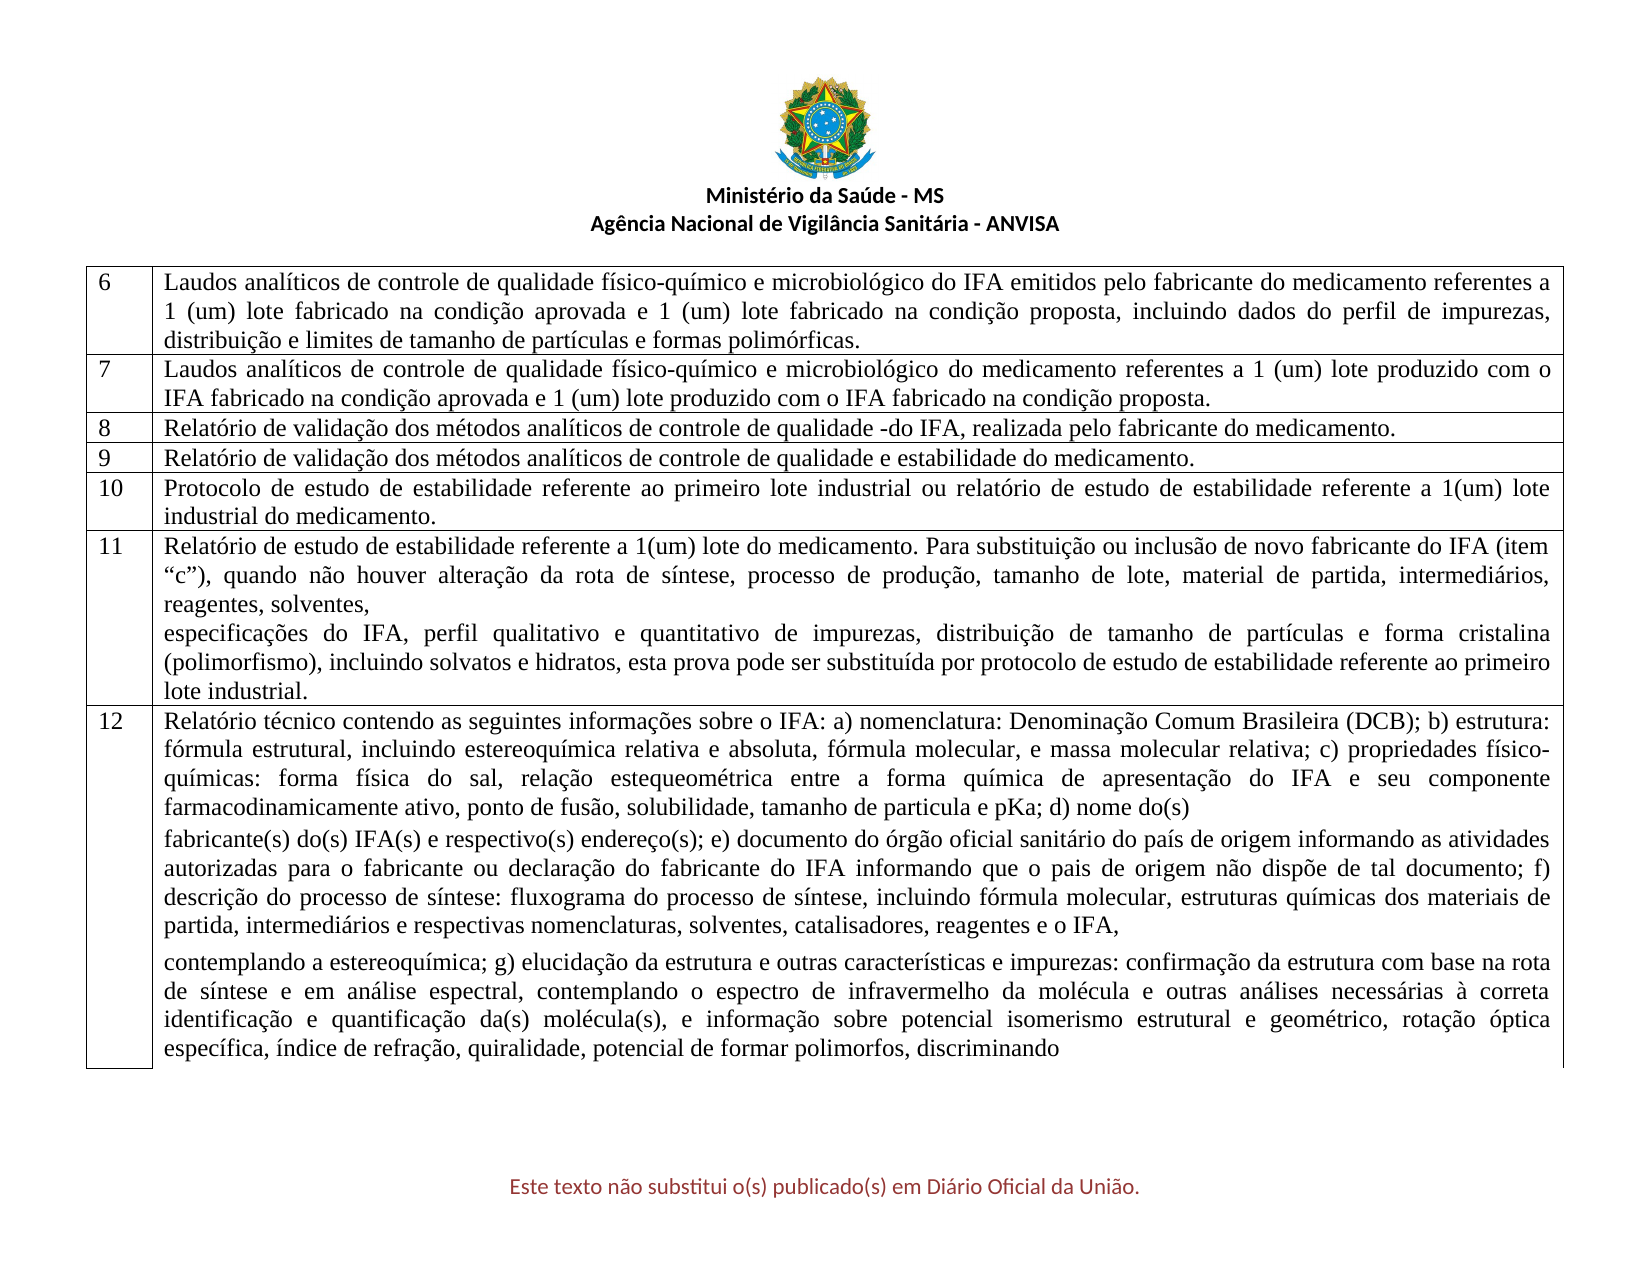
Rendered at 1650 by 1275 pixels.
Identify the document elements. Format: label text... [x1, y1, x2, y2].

table_cell 10 [87, 473, 152, 530]
table_cell Relatório de estudo de estabilidade referente a 1(um) lote do medicamento. Para substituição ou inclusão de novo fabricante do IFA (item “c”), quando não houver alteração da rota de síntese, processo de produção, tamanho de lote, material de partida, intermediários, reagentes, solventes, [153, 531, 1563, 617]
table_cell 11 [87, 531, 152, 705]
table_cell 7 [87, 355, 152, 412]
table_cell Laudos analíticos de controle de qualidade físico-químico e microbiológico do IFA emitidos pelo fabricante do medicamento referentes a 1 (um) lote fabricado na condição aprovada e 1 (um) lote fabricado na condição proposta, incluindo dados do perfil de impurezas, distribuição e limites de tamanho de partículas e formas polimórficas. [153, 267, 1563, 353]
table_cell Relatório de validação dos métodos analíticos de controle de qualidade e estabilidade do medicamento. [153, 443, 1563, 472]
table_cell 8 [87, 413, 152, 442]
picture [771, 74, 879, 182]
table_cell Relatório de validação dos métodos analíticos de controle de qualidade -do IFA, realizada pelo fabricante do medicamento. [153, 413, 1563, 442]
table_cell 12 [87, 706, 152, 1068]
table_cell Laudos analíticos de controle de qualidade físico-químico e microbiológico do medicamento referentes a 1 (um) lote produzido com o IFA fabricado na condição aprovada e 1 (um) lote produzido com o IFA fabricado na condição proposta. [153, 355, 1563, 412]
table_cell especificações do IFA, perfil qualitativo e quantitativo de impurezas, distribuição de tamanho de partículas e forma cristalina (polimorfismo), incluindo solvatos e hidratos, esta prova pode ser substituída por protocolo de estudo de estabilidade referente ao primeiro lote industrial. [153, 617, 1563, 705]
table_cell Protocolo de estudo de estabilidade referente ao primeiro lote industrial ou relatório de estudo de estabilidade referente a 1(um) lote industrial do medicamento. [153, 473, 1563, 530]
table_cell 9 [87, 443, 152, 472]
table_cell Relatório técnico contendo as seguintes informações sobre o IFA: a) nomenclatura: Denominação Comum Brasileira (DCB); b) estrutura: fórmula estrutural, incluindo estereoquímica relativa e absoluta, fórmula molecular, e massa molecular relativa; c) propriedades físico-químicas: forma física do sal, relação estequeométrica entre a forma química de apresentação do IFA e seu componente farmacodinamicamente ativo, ponto de fusão, solubilidade, tamanho de particula e pKa; d) nome do(s) [153, 706, 1563, 823]
table_cell 6 [87, 267, 152, 353]
table_cell fabricante(s) do(s) IFA(s) e respectivo(s) endereço(s); e) documento do órgão oficial sanitário do país de origem informando as atividades autorizadas para o fabricante ou declaração do fabricante do IFA informando que o pais de origem não dispõe de tal documento; f) descrição do processo de síntese: fluxograma do processo de síntese, incluindo fórmula molecular, estruturas químicas dos materiais de partida, intermediários e respectivas nomenclaturas, solventes, catalisadores, reagentes e o IFA, [153, 823, 1563, 946]
table_cell contemplando a estereoquímica; g) elucidação da estrutura e outras características e impurezas: confirmação da estrutura com base na rota de síntese e em análise espectral, contemplando o espectro de infravermelho da molécula e outras análises necessárias à correta identificação e quantificação da(s) molécula(s), e informação sobre potencial isomerismo estrutural e geométrico, rotação óptica específica, índice de refração, quiralidade, potencial de formar polimorfos, discriminando [153, 946, 1563, 1068]
